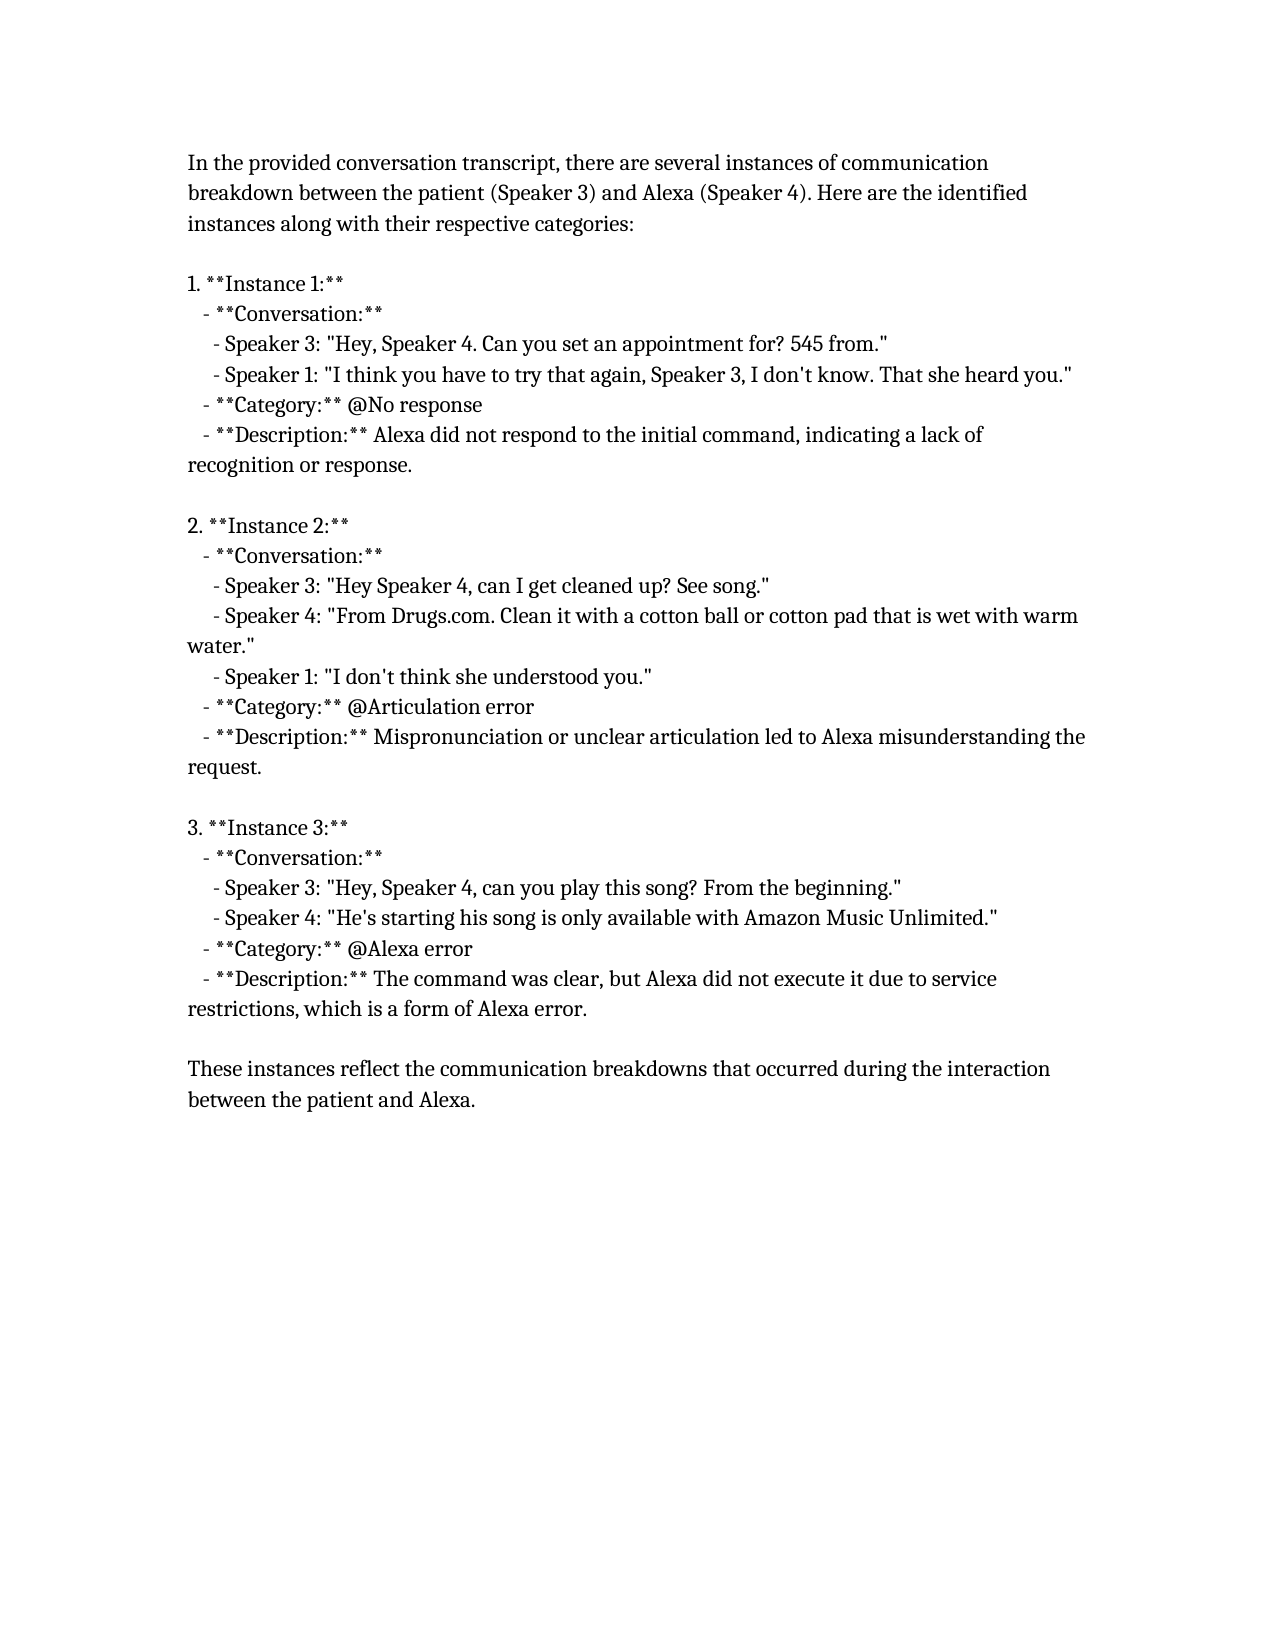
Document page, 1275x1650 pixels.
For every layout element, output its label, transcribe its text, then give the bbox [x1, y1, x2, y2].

text In the provided conversation transcript, there are several instances of communication breakdown between the patient (Speaker 3) and Alexa (Speaker 4). Here are the identified instances along with their respective categories: 1. **Instance 1:** - **Conversation:** - Speaker 3: "Hey, Speaker 4. Can you set an appointment for? 545 from." - Speaker 1: "I think you have to try that again, Speaker 3, I don't know. That she heard you." - **Category:** @No response - **Description:** Alexa did not respond to the initial command, indicating a lack of recognition or response. 2. **Instance 2:** - **Conversation:** - Speaker 3: "Hey Speaker 4, can I get cleaned up? See song." - Speaker 4: "From Drugs.com. Clean it with a cotton ball or cotton pad that is wet with warm water." - Speaker 1: "I don't think she understood you." - **Category:** @Articulation error - **Description:** Mispronunciation or unclear articulation led to Alexa misunderstanding the request. 3. **Instance 3:** - **Conversation:** - Speaker 3: "Hey, Speaker 4, can you play this song? From the beginning." - Speaker 4: "He's starting his song is only available with Amazon Music Unlimited." - **Category:** @Alexa error - **Description:** The command was clear, but Alexa did not execute it due to service restrictions, which is a form of Alexa error. These instances reflect the communication breakdowns that occurred during the interaction between the patient and Alexa. [187, 150, 1087, 1113]
